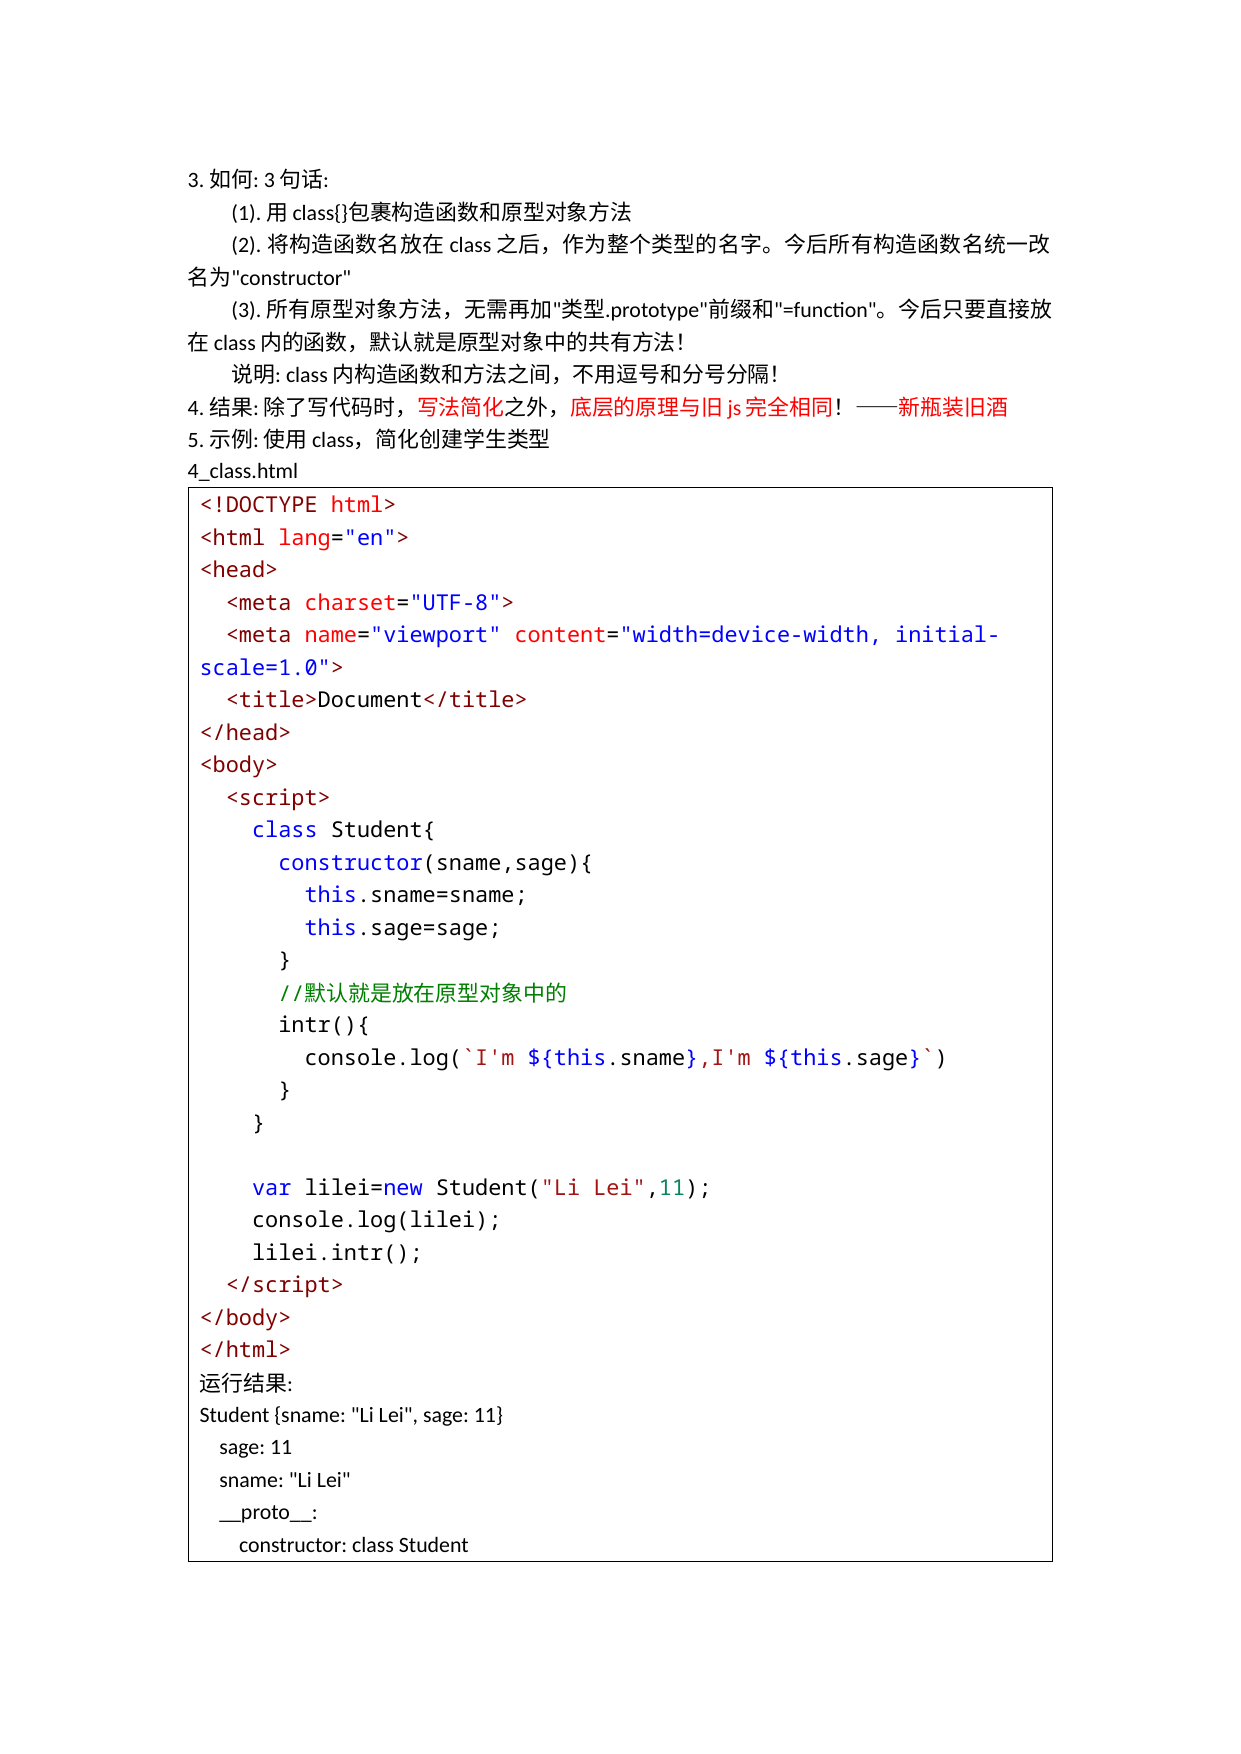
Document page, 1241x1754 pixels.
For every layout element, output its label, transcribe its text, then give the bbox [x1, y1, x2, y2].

text (3). 所有原型对象方法，无需再加"类型.prototype"前缀和"=function"。今后只要直接放在class内的函数，默认就是原型对象中的共有方法！ [187, 292, 1053, 357]
text 4_class.html [187, 454, 1053, 487]
text 4. 结果: 除了写代码时，写法简化之外，底层的原理与旧js完全相同！——新瓶装旧酒 [187, 389, 1053, 422]
text (1). 用class{}包裹构造函数和原型对象方法 [187, 194, 1053, 227]
text 说明: class内构造函数和方法之间，不用逗号和分号分隔！ [187, 357, 1053, 389]
text 3. 如何: 3句话: [187, 162, 1053, 194]
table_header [189, 488, 1052, 1561]
text (2). 将构造函数名放在class之后，作为整个类型的名字。今后所有构造函数名统一改名为"constructor" [187, 227, 1053, 292]
text 5. 示例: 使用class，简化创建学生类型 [187, 422, 1053, 454]
